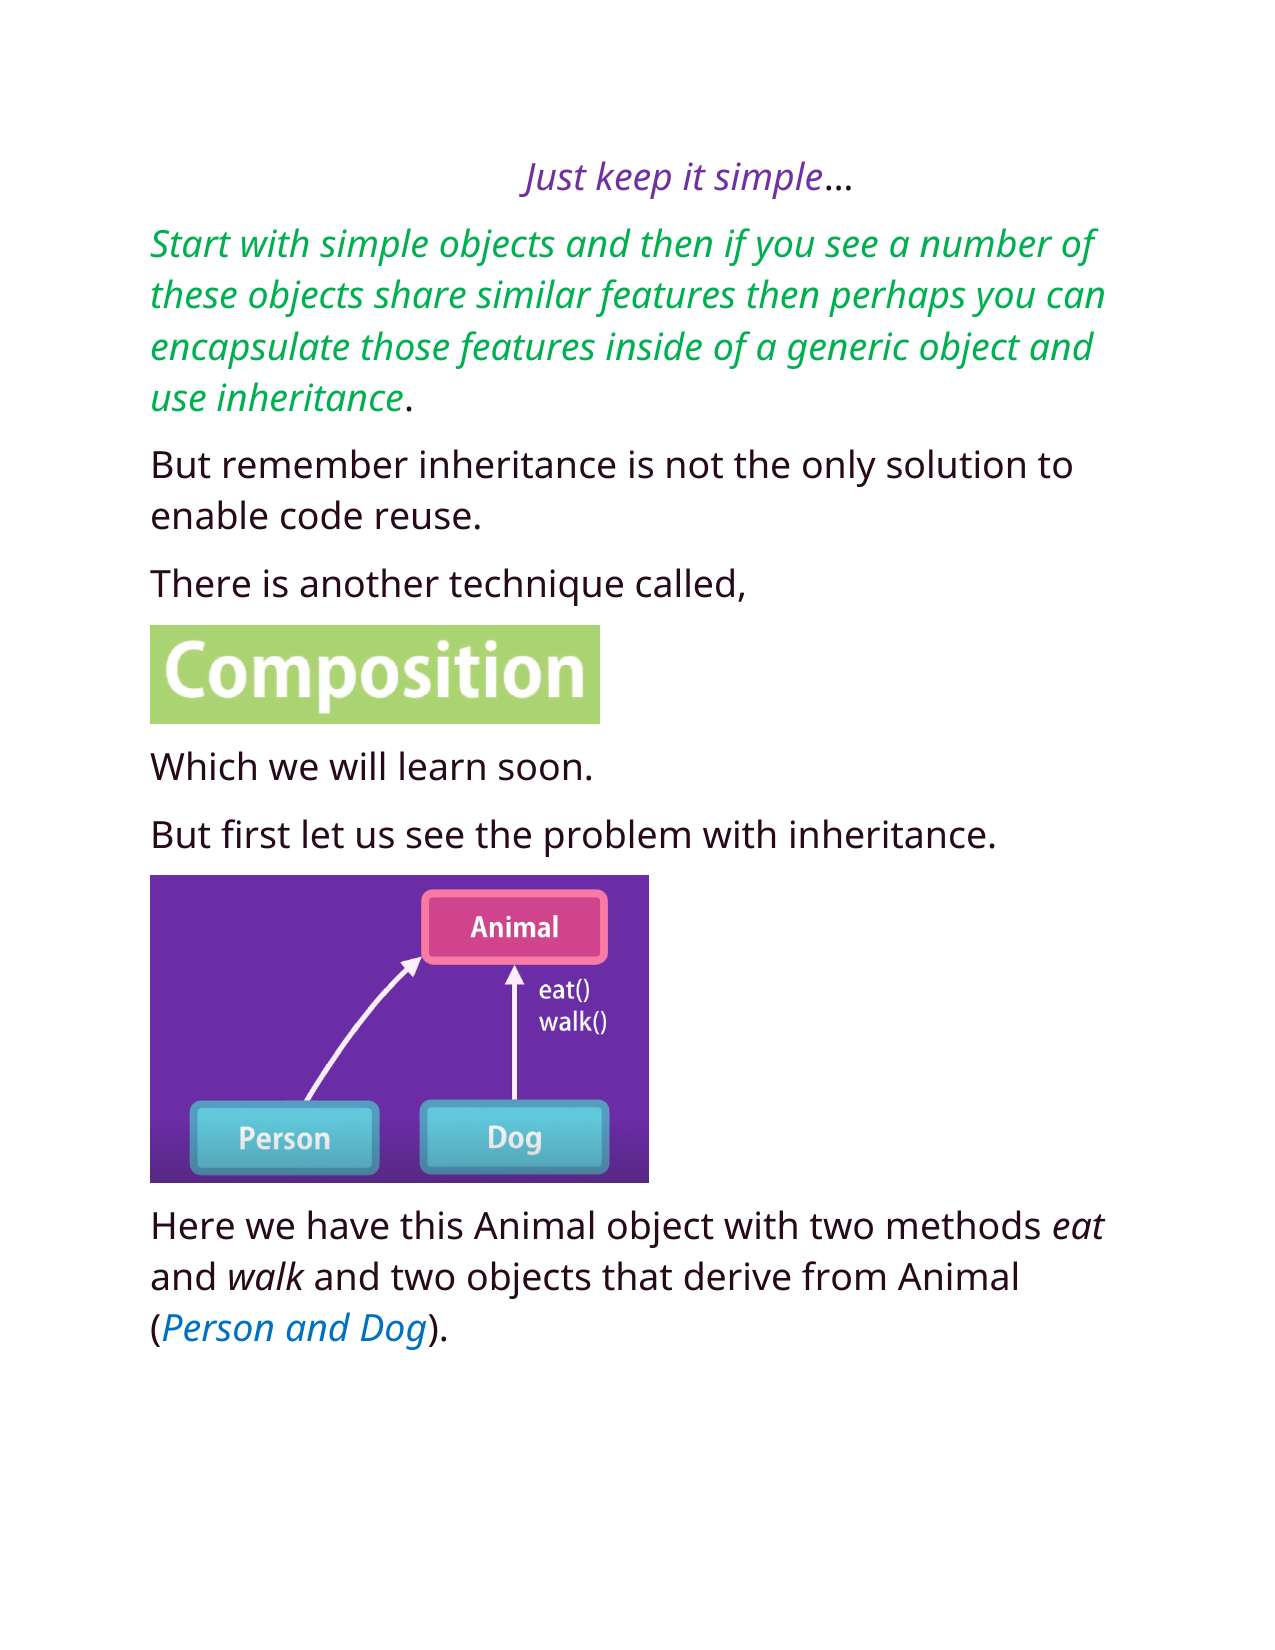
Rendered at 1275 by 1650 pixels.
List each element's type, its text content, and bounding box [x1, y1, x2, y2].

text Which we will learn soon. [150, 740, 1125, 791]
text Just keep it simple… [450, 150, 1125, 201]
text But first let us see the problem with inheritance. [150, 808, 1125, 859]
text There is another technique called, [150, 557, 1125, 608]
picture [150, 625, 600, 724]
text Here we have this Animal object with two methods eat and walk and two objects that derive from Animal (Person and Dog). [150, 1199, 1125, 1353]
text Start with simple objects and then if you see a number of these objects share similar features then perhaps you can encapsulate those features inside of a generic object and use inheritance. [150, 218, 1125, 422]
picture [150, 875, 649, 1183]
text But remember inheritance is not the only solution to enable code reuse. [150, 438, 1125, 541]
